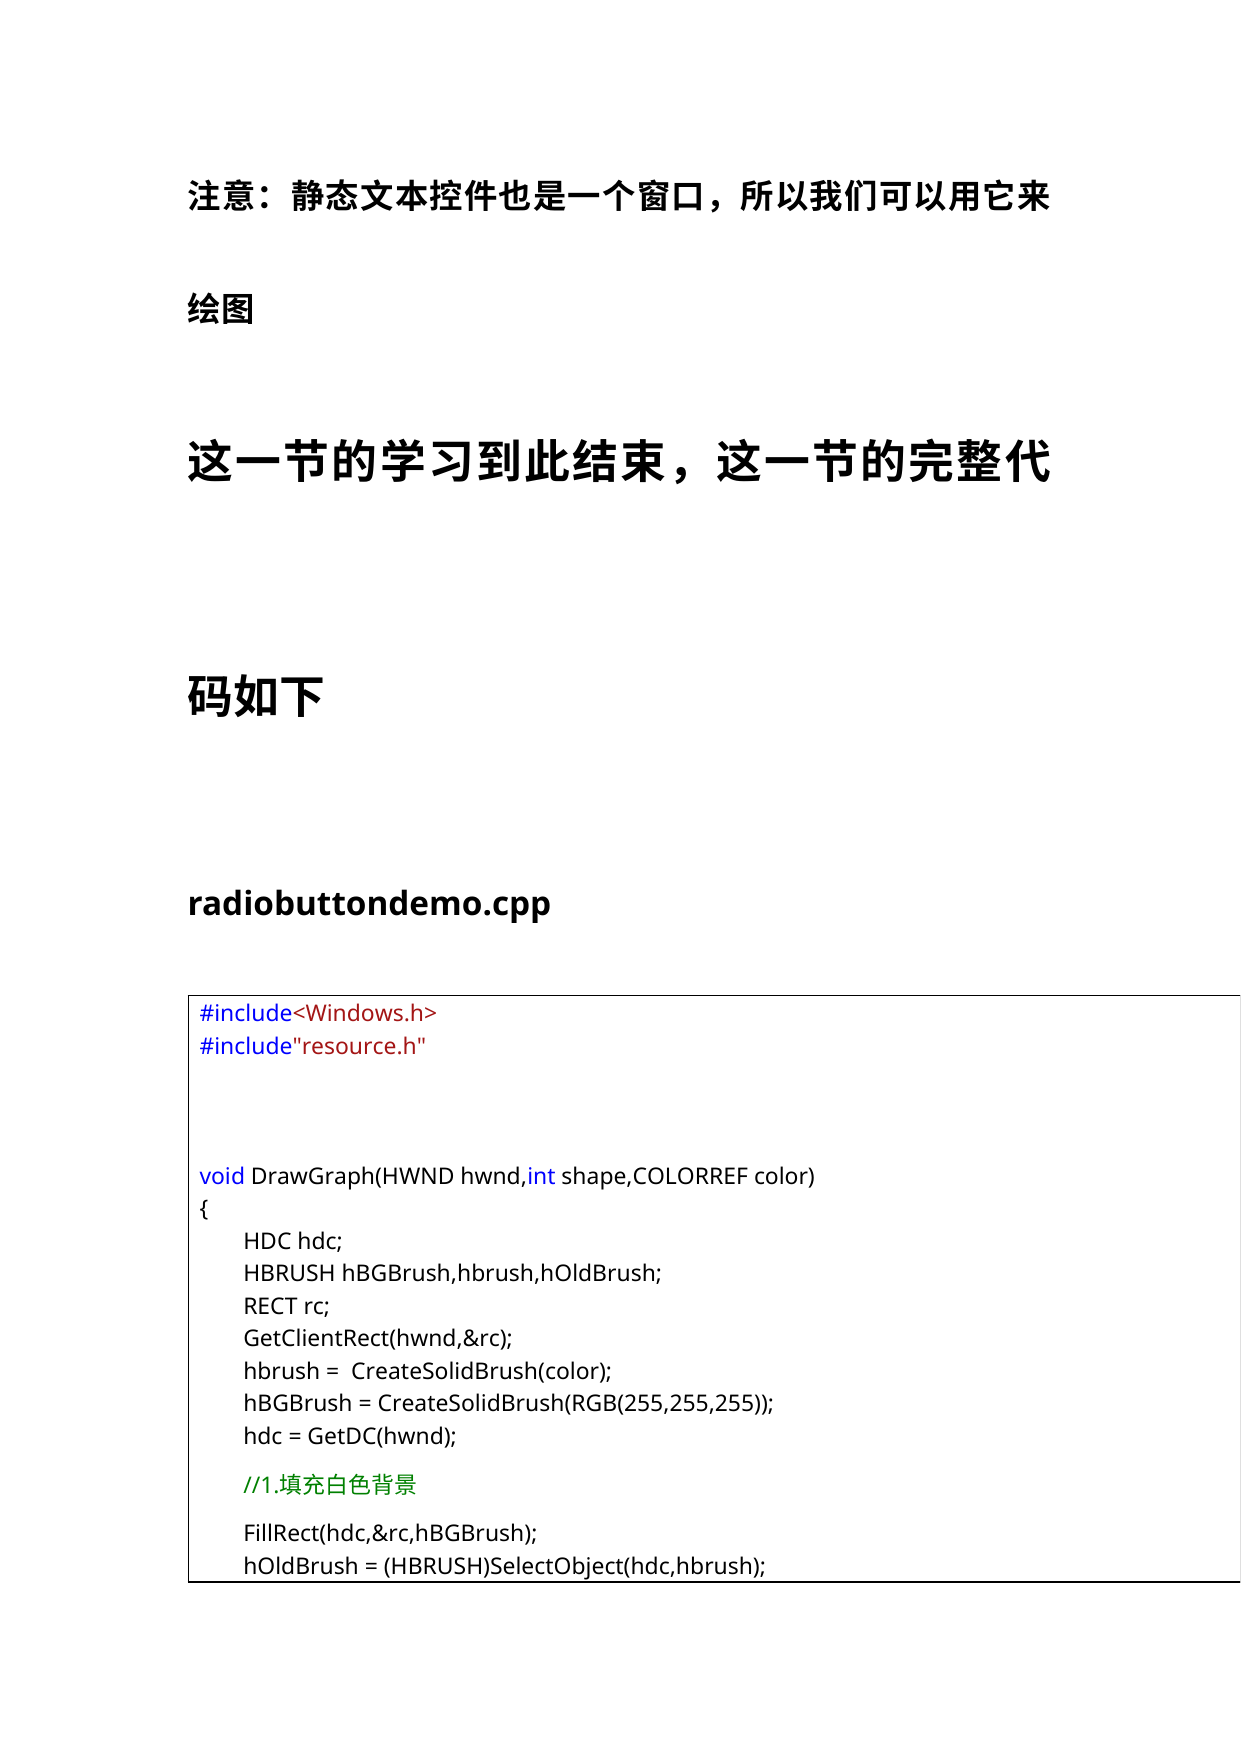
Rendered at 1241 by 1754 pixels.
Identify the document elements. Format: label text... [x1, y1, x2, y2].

subtitle 注意：静态文本控件也是一个窗口，所以我们可以用它来绘图 [187, 162, 1053, 339]
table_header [189, 996, 1240, 1581]
subtitle radiobuttondemo.cpp [187, 870, 1053, 935]
subtitle 这一节的学习到此结束，这一节的完整代码如下 [187, 410, 1053, 742]
